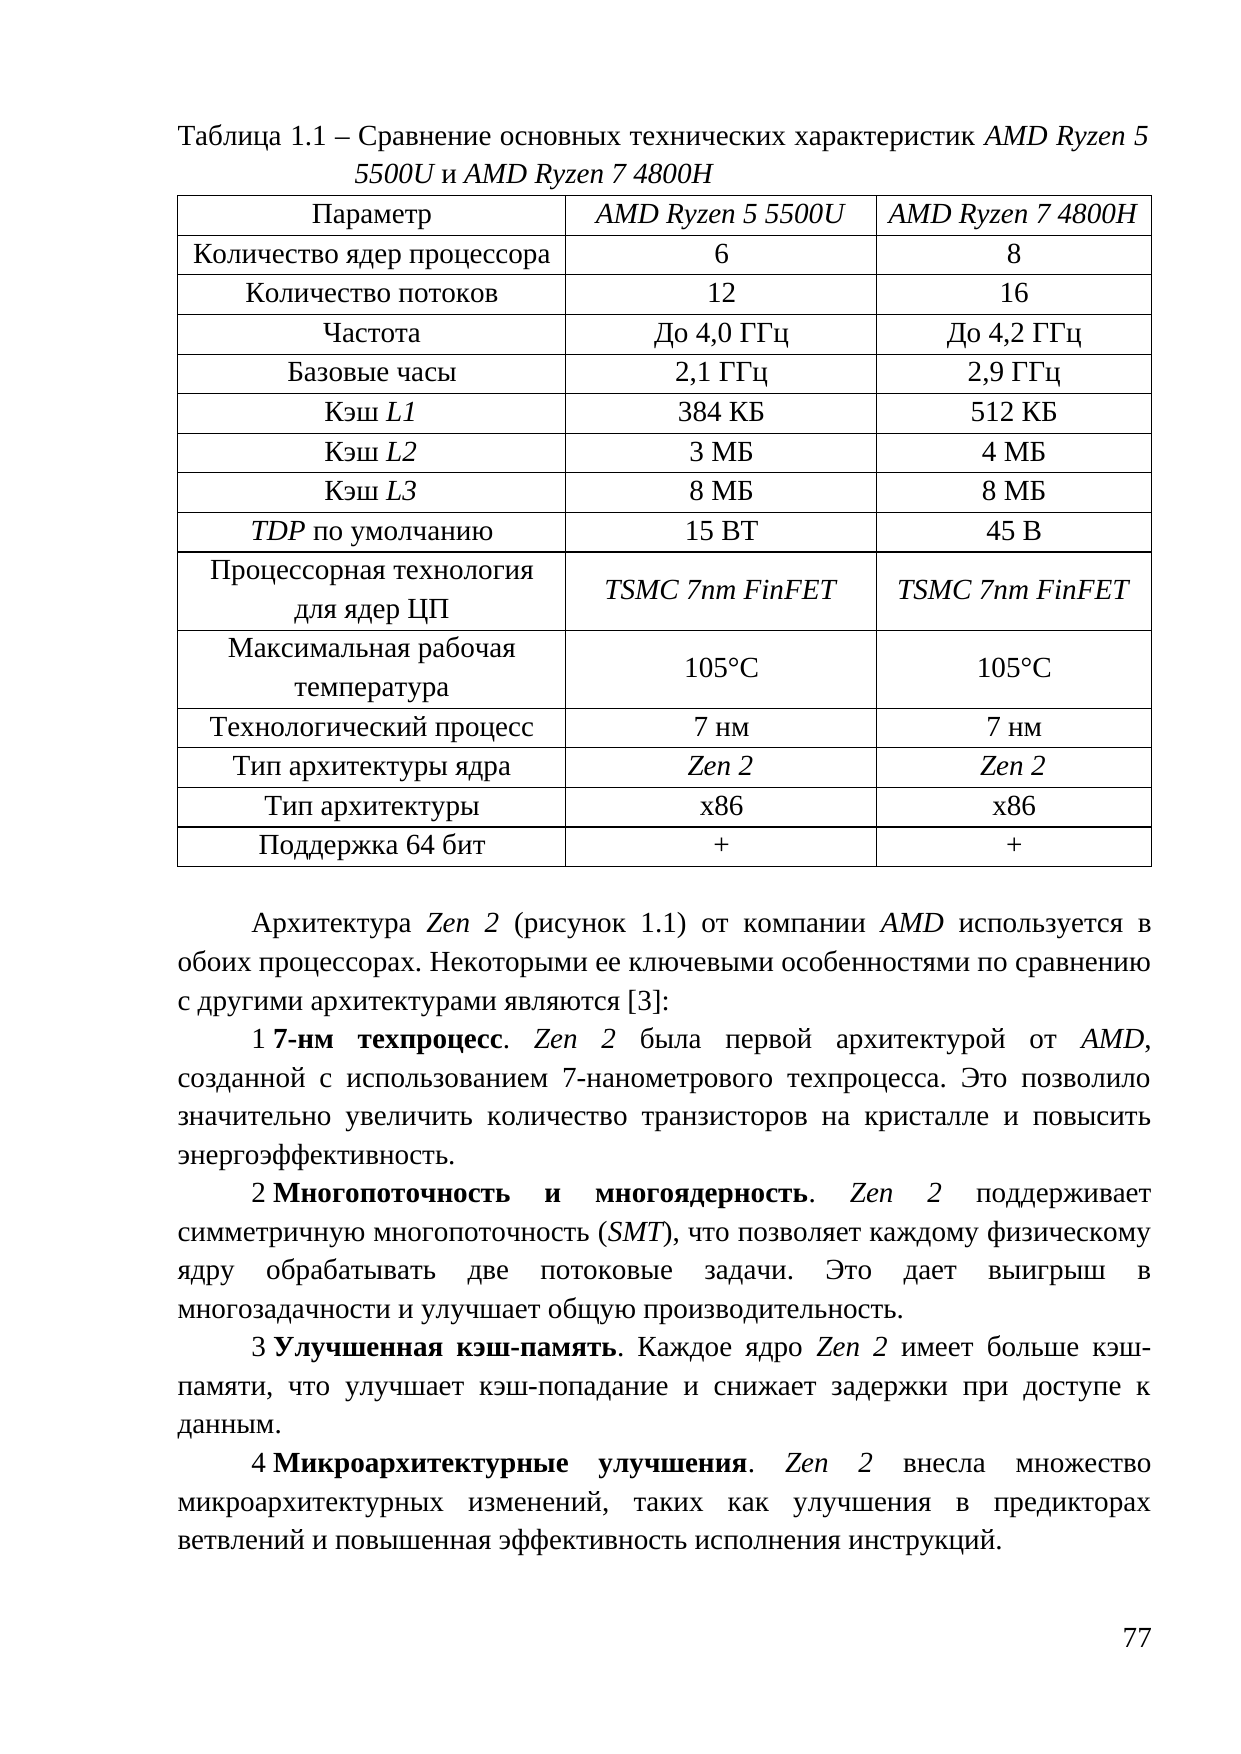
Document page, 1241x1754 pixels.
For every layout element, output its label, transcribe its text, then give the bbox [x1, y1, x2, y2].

table_cell 8 МБ [566, 473, 876, 512]
list Микроархитектурные улучшения. Zen 2 внесла множество микроархитектурных изменений, таких как улучшения в предикторах ветвлений и повышенная эффективность исполнения инструкций. [177, 1445, 1152, 1556]
list Многопоточность и многоядерность. Zen 2 поддерживает симметричную многопоточность (SMT), что позволяет каждому физическому ядру обрабатывать две потоковые задачи. Это дает выигрыш в многозадачности и улучшает общую производительность. [177, 1175, 1152, 1324]
table_cell 8 [877, 236, 1151, 274]
table_cell 45 В [877, 513, 1151, 551]
table_cell Технологический процесс [178, 709, 565, 747]
text Таблица 1.1 – Сравнение основных технических характеристик AMD Ryzen 5 5500U и AMD Ryzen 7 4800H [177, 118, 1152, 190]
table_cell 105°C [566, 631, 876, 708]
list Улучшенная кэш-память. Каждое ядро Zen 2 имеет больше кэш-памяти, что улучшает кэш-попадание и снижает задержки при доступе к данным. [177, 1329, 1152, 1440]
table_cell Частота [178, 315, 565, 353]
table_header AMD Ryzen 5 5500U [566, 196, 876, 235]
table_cell Поддержка 64 бит [178, 828, 565, 866]
table_cell Кэш L3 [178, 473, 565, 512]
table_cell Количество ядер процессора [178, 236, 565, 274]
table_cell TSMC 7nm FinFET [566, 553, 876, 629]
table_cell Процессорная технология для ядер ЦП [178, 553, 565, 629]
table_cell 3 МБ [566, 434, 876, 472]
table_cell 7 нм [566, 709, 876, 747]
table_header Параметр [178, 196, 565, 235]
list 7-нм техпроцесс. Zen 2 была первой архитектурой от AMD, созданной с использованием 7-нанометрового техпроцесса. Это позволило значительно увеличить количество транзисторов на кристалле и повысить энергоэффективность. [177, 1021, 1152, 1170]
table_cell До 4,2 ГГц [877, 315, 1151, 353]
table_cell 12 [566, 275, 876, 314]
table_cell Zen 2 [566, 748, 876, 787]
table_cell Максимальная рабочая температура [178, 631, 565, 708]
table_cell Кэш L1 [178, 394, 565, 433]
table_cell Кэш L2 [178, 434, 565, 472]
table_cell 15 ВТ [566, 513, 876, 551]
table_cell 105°C [877, 631, 1151, 708]
table_cell 8 МБ [877, 473, 1151, 512]
table_cell Количество потоков [178, 275, 565, 314]
table_cell До 4,0 ГГц [566, 315, 876, 353]
table_cell 384 КБ [566, 394, 876, 433]
table_cell + [566, 828, 876, 866]
table_header AMD Ryzen 7 4800H [877, 196, 1151, 235]
table_cell Тип архитектуры ядра [178, 748, 565, 787]
table_cell Zen 2 [877, 748, 1151, 787]
table_cell x86 [566, 788, 876, 826]
table_cell TSMC 7nm FinFET [877, 553, 1151, 629]
table_cell 6 [566, 236, 876, 274]
table_cell 4 МБ [877, 434, 1151, 472]
table_cell Тип архитектуры [178, 788, 565, 826]
table_cell 512 КБ [877, 394, 1151, 433]
table_cell 7 нм [877, 709, 1151, 747]
table_cell TDP по умолчанию [178, 513, 565, 551]
table_cell 16 [877, 275, 1151, 314]
table_cell Базовые часы [178, 355, 565, 393]
table_cell x86 [877, 788, 1151, 826]
table_cell 2,9 ГГц [877, 355, 1151, 393]
text Архитектура Zen 2 (рисунок 1.1) от компании AMD используется в обоих процессорах. Некоторыми ее ключевыми особенностями по сравнению с другими архитектурами являются [3]: [177, 906, 1152, 1016]
table_cell + [877, 828, 1151, 866]
table_cell 2,1 ГГц [566, 355, 876, 393]
